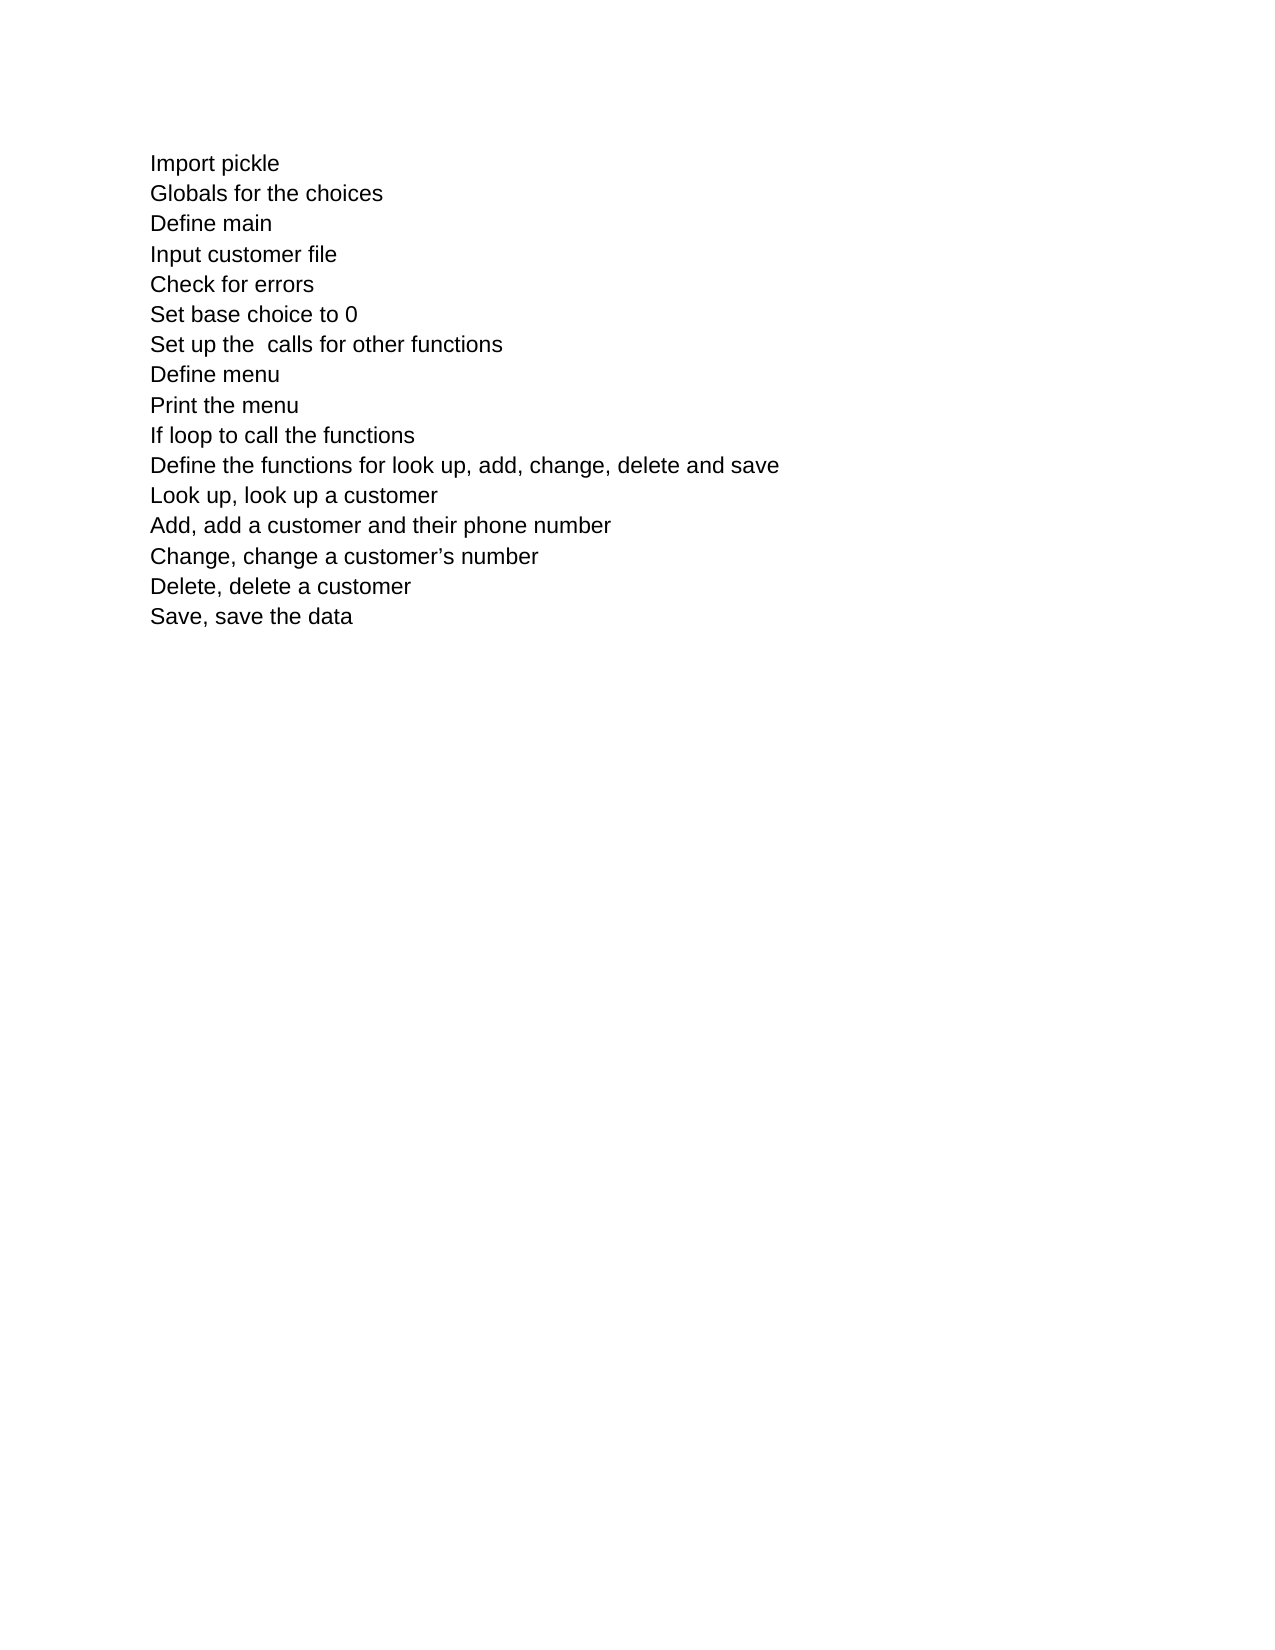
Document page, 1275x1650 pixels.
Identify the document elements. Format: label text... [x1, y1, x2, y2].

text Set base choice to 0 [150, 301, 1125, 327]
text Check for errors [150, 271, 1125, 297]
text Change, change a customer’s number [150, 543, 1125, 569]
text Set up the calls for other functions [150, 331, 1125, 358]
text Globals for the choices [150, 180, 1125, 207]
text Define the functions for look up, add, change, delete and save [150, 452, 1125, 478]
text Input customer file [150, 241, 1125, 267]
text Import pickle [150, 150, 1125, 176]
text Look up, look up a customer [150, 482, 1125, 509]
text Save, save the data [150, 603, 1125, 629]
text Print the menu [150, 392, 1125, 418]
text Define menu [150, 361, 1125, 388]
text Delete, delete a customer [150, 573, 1125, 599]
text Add, add a customer and their phone number [150, 512, 1125, 539]
text Define main [150, 210, 1125, 237]
text If loop to call the functions [150, 422, 1125, 448]
